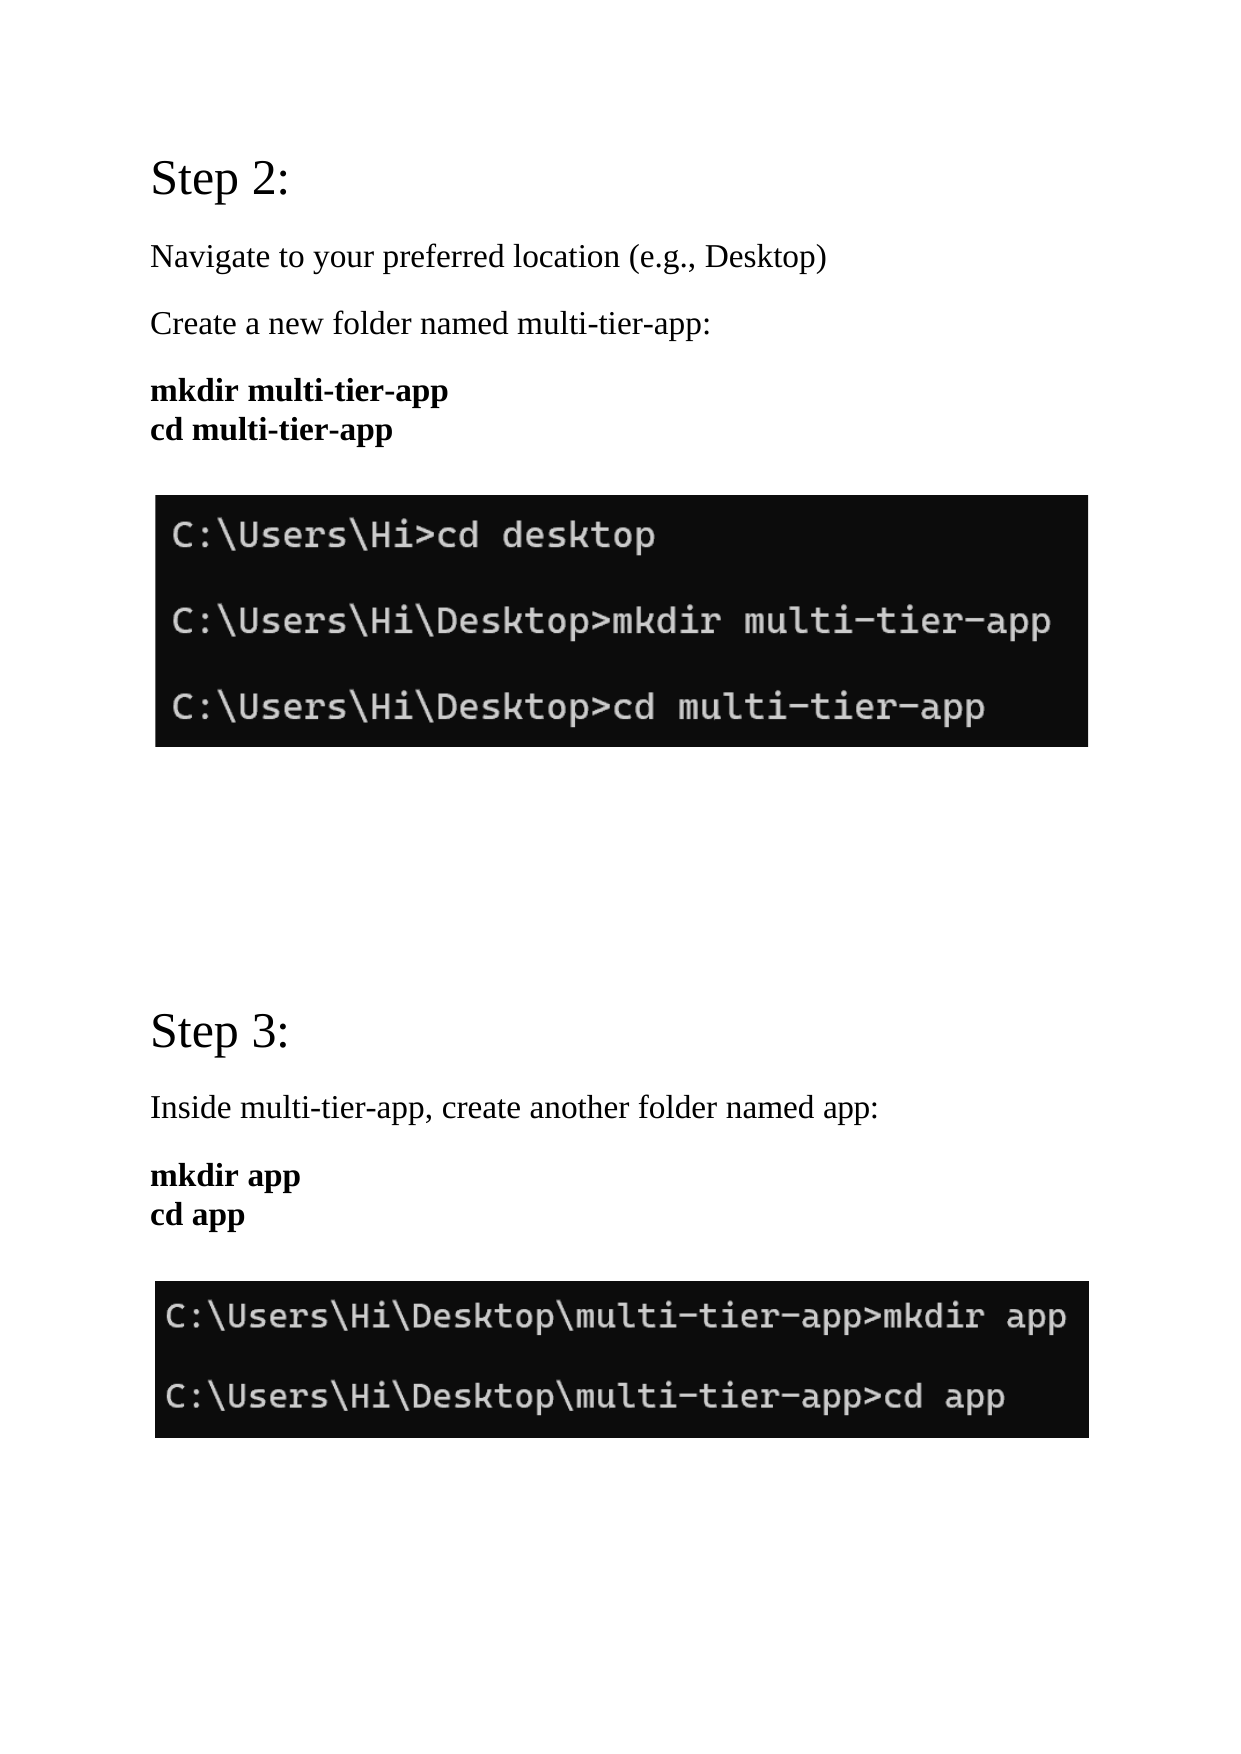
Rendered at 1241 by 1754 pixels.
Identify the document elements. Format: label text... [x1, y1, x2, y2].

text mkdir multi-tier-app cd multi-tier-app [150, 371, 478, 447]
subtitle mkdir app cd app [150, 1156, 330, 1232]
picture [155, 495, 1089, 747]
subtitle Step 3: [150, 1001, 1107, 1058]
text Inside multi-tier-app, create another folder named app: [150, 1087, 1107, 1126]
picture [155, 1281, 1089, 1438]
text Navigate to your preferred location (e.g., Desktop) Create a new folder named multi-tier-app: [150, 236, 907, 341]
